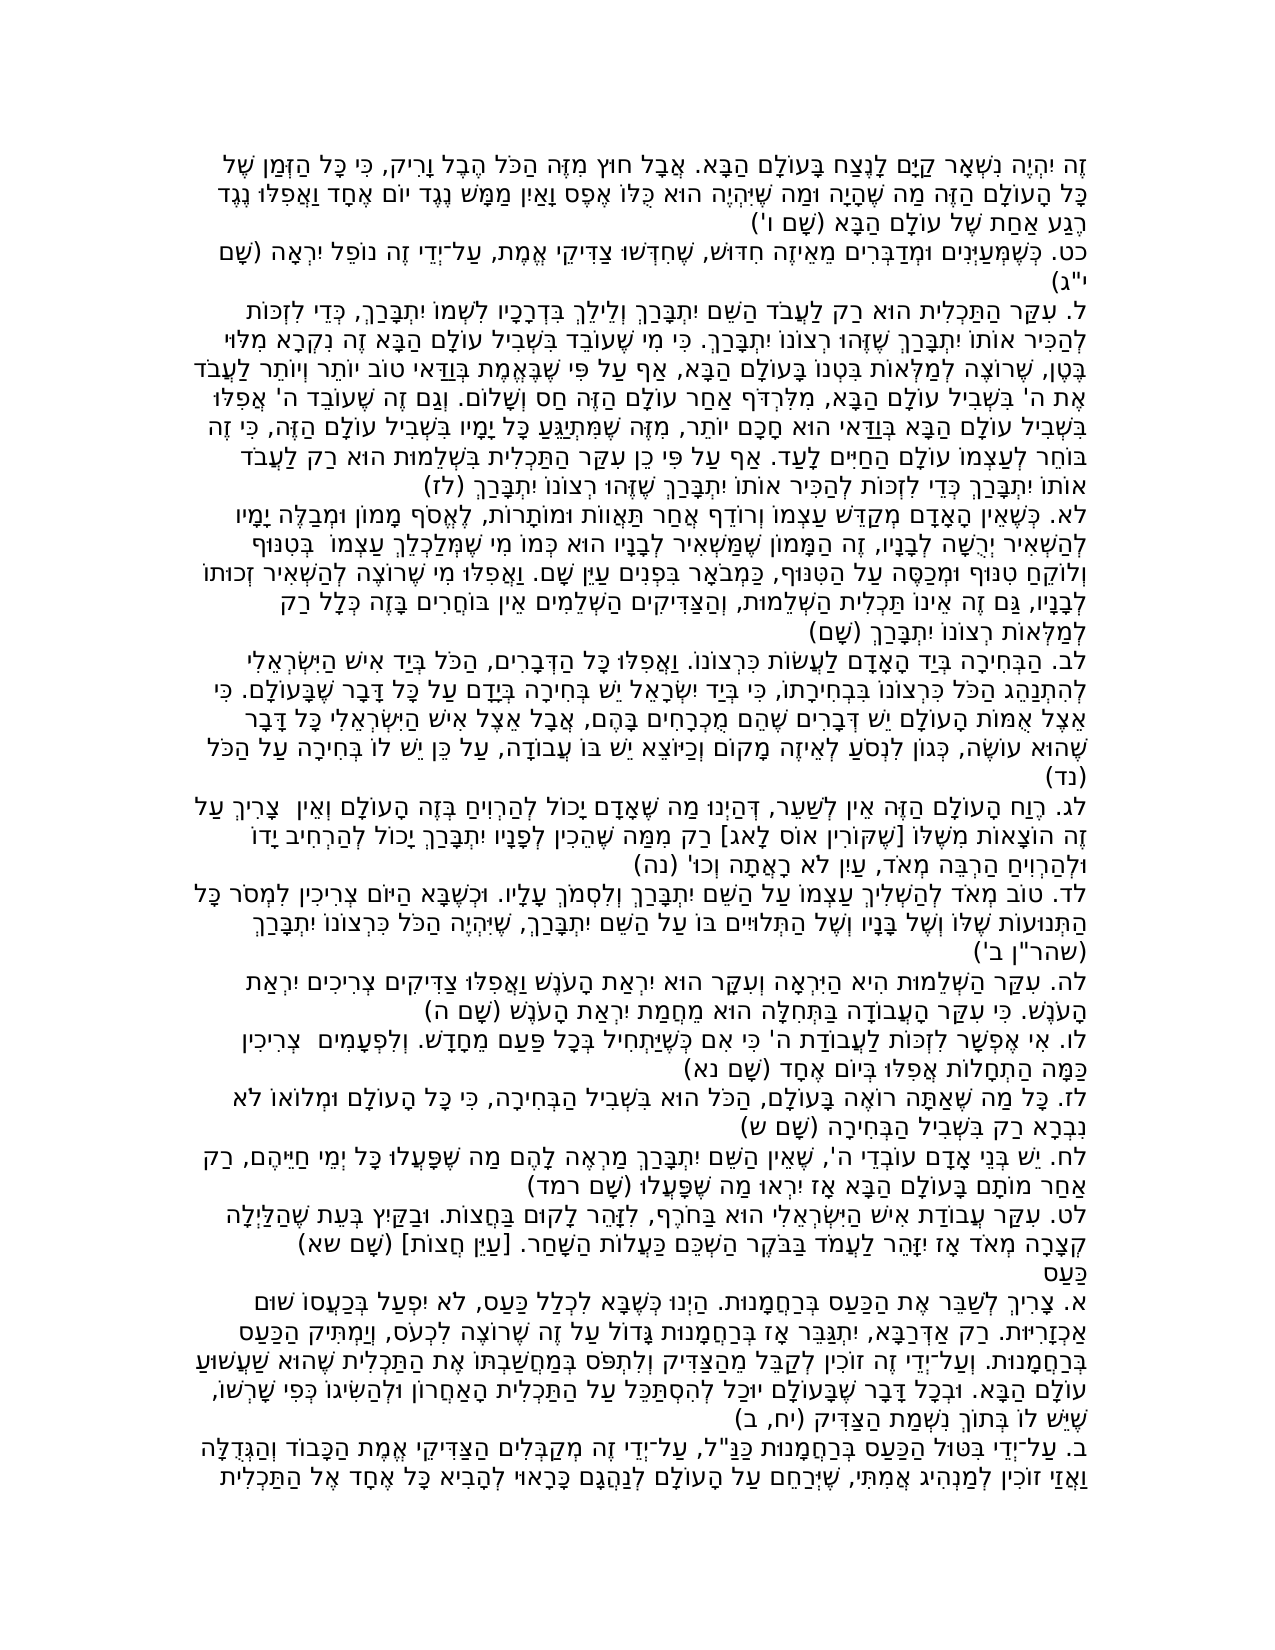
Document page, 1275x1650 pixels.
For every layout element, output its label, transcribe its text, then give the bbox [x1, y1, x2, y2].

text ל. עִקַּר הַתַּכְלִית הוּא רַק לַעֲבֹד הַשֵּׁם יִתְבָּרַךְ וְלֵילֵךְ בִּדְרָכָיו לִשְׁמוֹ יִתְבָּרַךְ, כְּדֵי לִזְכּוֹת לְהַכִּיר אוֹתוֹ יִתְבָּרַךְ שֶׁזֶּהוּ רְצוֹנוֹ יִתְבָּרַךְ. כִּי מִי שֶׁעוֹבֵד בִּשְׁבִיל עוֹלָם הַבָּא זֶה נִקְרָא מִלּוּי בֶּטֶן, שֶׁרוֹצֶה לְמַלְּאוֹת בִּטְנוֹ בָּעוֹלָם הַבָּא, אַף עַל פִּי שֶׁבֶּאֱמֶת בְּוַדַּאי טוֹב יוֹתֵר וְיוֹתֵר לַעֲבֹד אֶת ה' בִּשְׁבִיל עוֹלָם הַבָּא, מִלִּרְדֹּף אַחַר עוֹלָם הַזֶּה חַס וְשָׁלוֹם. וְגַם זֶה שֶׁעוֹבֵד ה' אֲפִלּוּ בִּשְׁבִיל עוֹלָם הַבָּא בְּוַדַּאי הוּא חָכָם יוֹתֵר, מִזֶּה שֶׁמִּתְיַגֵּעַ כָּל יָמָיו בִּשְׁבִיל עוֹלָם הַזֶּה, כִּי זֶה בּוֹחֵר לְעַצְמוֹ עוֹלָם הַחַיִּים לָעַד. אַף עַל פִּי כֵן עִקַּר הַתַּכְלִית בִּשְׁלֵמוּת הוּא רַק לַעֲבֹד אוֹתוֹ יִתְבָּרַךְ כְּדֵי לִזְכּוֹת לְהַכִּיר אוֹתוֹ יִתְבָּרַךְ שֶׁזֶּהוּ רְצוֹנוֹ יִתְבָּרַךְ (לז) [187, 296, 1087, 500]
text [187, 1433, 1087, 1492]
text לד. טוֹב מְאֹד לְהַשְׁלִיךְ עַצְמוֹ עַל הַשֵּׁם יִתְבָּרַךְ וְלִסְמֹךְ עָלָיו. וּכְשֶׁבָּא הַיּוֹם צְרִיכִין לִמְסֹר כָּל הַתְּנוּעוֹת שֶׁלּוֹ וְשֶׁל בָּנָיו וְשֶׁל הַתְּלוּיִים בּוֹ עַל הַשֵּׁם יִתְבָּרַךְ, שֶׁיִּהְיֶה הַכֹּל כִּרְצוֹנוֹ יִתְבָּרַךְ (שהר"ן ב') [187, 879, 1087, 967]
text כַּעַס [187, 1258, 1087, 1287]
text א. צָרִיךְ לְשַׁבֵּר אֶת הַכַּעַס בְּרַחֲמָנוּת. הַיְנוּ כְּשֶׁבָּא לִכְלַל כַּעַס, לֹא יִפְעַל בְּכַעֲסוֹ שׁוּם אַכְזָרִיּוּת. רַק אַדְּרַבָּא, יִתְגַּבֵּר אָז בְּרַחֲמָנוּת גָּדוֹל עַל זֶה שֶׁרוֹצֶה לִכְעֹס, וְיַמְתִּיק הַכַּעַס בְּרַחֲמָנוּת. וְעַל־יְדֵי זֶה זוֹכִין לְקַבֵּל מֵהַצַּדִּיק וְלִתְפֹּס בְּמַחֲשַׁבְתּוֹ אֶת הַתַּכְלִית שֶׁהוּא שַׁעֲשׁוּעַ עוֹלָם הַבָּא. וּבְכָל דָּבָר שֶׁבָּעוֹלָם יוּכַל לְהִסְתַּכֵּל עַל הַתַּכְלִית הָאַחֲרוֹן וּלְהַשִּׂיגוֹ כְּפִי שָׁרְשׁוֹ, שֶׁיֵּשׁ לוֹ בְּתוֹךְ נִשְׁמַת הַצַּדִּיק (יח, ב) [187, 1287, 1087, 1433]
text לט. עִקַּר עֲבוֹדַת אִישׁ הַיִּשְׂרְאֵלִי הוּא בַּחֹרֶף, לִזָּהֵר לָקוּם בַּחֲצוֹת. וּבַקַּיִץ בְּעֵת שֶׁהַלַּיְלָה קְצָרָה מְאֹד אָז יִזָּהֵר לַעֲמֹד בַּבֹּקֶר הַשְׁכֵּם כַּעֲלוֹת הַשָּׁחַר. [עַיֵּן חֲצוֹת] (שָׁם שא) [187, 1200, 1087, 1258]
text לח. יֵשׁ בְּנֵי אָדָם עוֹבְדֵי ה', שֶׁאֵין הַשֵּׁם יִתְבָּרַךְ מַרְאֶה לָהֶם מַה שֶּׁפָּעֲלוּ כָּל יְמֵי חַיֵּיהֶם, רַק אַחַר מוֹתָם בָּעוֹלָם הַבָּא אָז יִרְאוּ מַה שֶּׁפָּעֲלוּ (שָׁם רמד) [187, 1142, 1087, 1200]
text לו. אִי אֶפְשָׁר לִזְכּוֹת לַעֲבוֹדַת ה' כִּי אִם כְּשֶׁיַּתְחִיל בְּכָל פַּעַם מֵחָדָשׁ. וְלִפְעָמִים צְרִיכִין כַּמָּה הַתְחָלוֹת אֲפִלּוּ בְּיוֹם אֶחָד (שָׁם נא) [187, 1025, 1087, 1083]
text לה. עִקַּר הַשְּׁלֵמוּת הִיא הַיִּרְאָה וְעִקָּר הוּא יִרְאַת הָעֹנֶשׁ וַאֲפִלּוּ צַדִּיקִים צְרִיכִים יִרְאַת הָעֹנֶשׁ. כִּי עִקַּר הָעֲבוֹדָה בַּתְּחִלָּה הוּא מֵחֲמַת יִרְאַת הָעֹנֶשׁ (שָׁם ה) [187, 967, 1087, 1025]
text לא. כְּשֶׁאֵין הָאָדָם מְקַדֵּשׁ עַצְמוֹ וְרוֹדֵף אֲחַר תַּאֲווֹת וּמוֹתָרוֹת, לֶאֱסֹף מָמוֹן וּמְבַלֶּה יָמָיו לְהַשְׁאִיר יְרֻשָּׁה לְבָנָיו, זֶה הַמָּמוֹן שֶׁמַּשְׁאִיר לְבָנָיו הוּא כְּמוֹ מִי שֶׁמְּלַכְלֵךְ עַצְמוֹ בְּטִנּוּף וְלוֹקֵחַ טִנּוּף וּמְכַסֶּה עַל הַטִּנּוּף, כַּמְבֹאָר בִּפְנִים עַיֵּן שָׁם. וַאֲפִלּוּ מִי שֶׁרוֹצֶה לְהַשְׁאִיר זְכוּתוֹ לְבָנָיו, גַּם זֶה אֵינוֹ תַּכְלִית הַשְּׁלֵמוּת, וְהַצַּדִּיקִים הַשְּׁלֵמִים אֵין בּוֹחֲרִים בָּזֶה כְּלָל רַק לְמַלְּאוֹת רְצוֹנוֹ יִתְבָּרַךְ (שָׁם) [187, 500, 1087, 646]
text לז. כָּל מַה שֶּׁאַתָּה רוֹאֶה בָּעוֹלָם, הַכֹּל הוּא בִּשְׁבִיל הַבְּחִירָה, כִּי כָּל הָעוֹלָם וּמְלוֹאוֹ לֹא נִבְרָא רַק בִּשְׁבִיל הַבְּחִירָה (שָׁם ש) [187, 1083, 1087, 1142]
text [187, 150, 1087, 237]
text לב. הַבְּחִירָה בְּיַד הָאָדָם לַעֲשׂוֹת כִּרְצוֹנוֹ. וַאֲפִלּוּ כָּל הַדְּבָרִים, הַכֹּל בְּיַד אִישׁ הַיִּשְׂרְאֵלִי לְהִתְנַהֵג הַכֹּל כִּרְצוֹנוֹ בִּבְחִירָתוֹ, כִּי בְּיַד יִשְׂרָאֵל יֵשׁ בְּחִירָה בְּיָדָם עַל כָּל דָּבָר שֶׁבָּעוֹלָם. כִּי אֵצֶל אֻמּוֹת הָעוֹלָם יֵשׁ דְּבָרִים שֶׁהֵם מֻכְרָחִים בָּהֶם, אֲבָל אֵצֶל אִישׁ הַיִּשְׂרְאֵלִי כָּל דָּבָר שֶׁהוּא עוֹשֶׂה, כְּגוֹן לִנְסֹעַ לְאֵיזֶה מָקוֹם וְכַיּוֹצֵא יֵשׁ בּוֹ עֲבוֹדָה, עַל כֵּן יֵשׁ לוֹ בְּחִירָה עַל הַכֹּל (נד) [187, 646, 1087, 792]
text לג. רֶוַח הָעוֹלָם הַזֶּה אֵין לְשַׁעֵר, דְּהַיְנוּ מַה שֶּׁאָדָם יָכוֹל לְהַרְוִיחַ בְּזֶה הָעוֹלָם וְאֵין צָרִיךְ עַל זֶה הוֹצָאוֹת מִשֶּׁלּוֹ [שֶׁקּוֹרִין אוֹס לָאג] רַק מִמַּה שֶּׁהֵכִין לְפָנָיו יִתְבָּרַךְ יָכוֹל לְהַרְחִיב יָדוֹ וּלְהַרְוִיחַ הַרְבֵּה מְאֹד, עַיִן לֹא רָאֲתָה וְכוּ' (נה) [187, 792, 1087, 879]
text כט. כְּשֶׁמְּעַיְּנִים וּמְדַבְּרִים מֵאֵיזֶה חִדּוּשׁ, שֶׁחִדְּשׁוּ צַדִּיקֵי אֱמֶת, עַל־יְדֵי זֶה נוֹפֵל יִרְאָה (שָׁם י"ג) [187, 237, 1087, 296]
